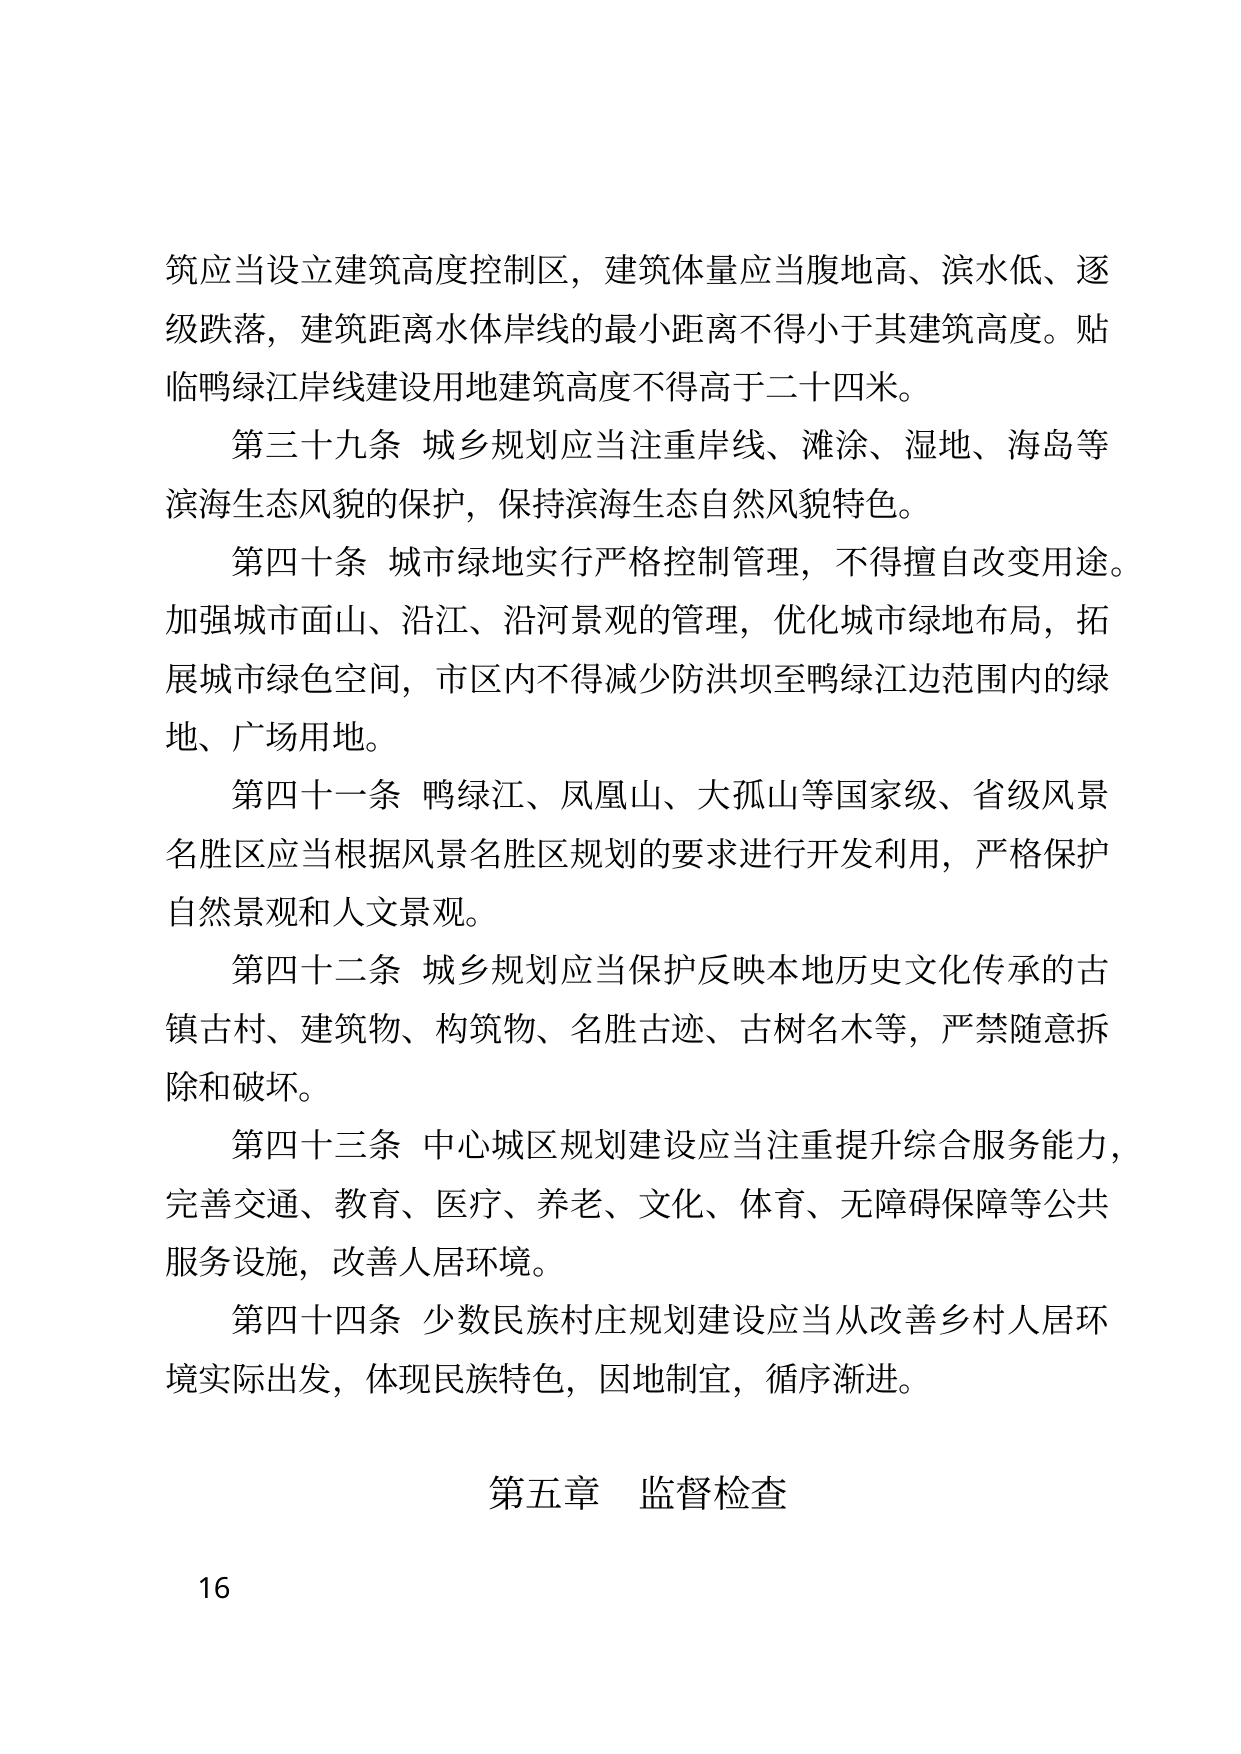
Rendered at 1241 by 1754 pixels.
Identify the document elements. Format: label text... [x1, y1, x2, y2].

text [165, 236, 1110, 411]
text 第四十一条 鸭绿江、凤凰山、大孤山等国家级、省级风景名胜区应当根据风景名胜区规划的要求进行开发利用，严格保护自然景观和人文景观。 [165, 761, 1110, 936]
text 第五章 监督检查 [165, 1461, 1110, 1519]
text 第四十二条 城乡规划应当保护反映本地历史文化传承的古镇古村、建筑物、构筑物、名胜古迹、古树名木等，严禁随意拆除和破坏。 [165, 936, 1110, 1111]
text 第四十条 城市绿地实行严格控制管理，不得擅自改变用途。加强城市面山、沿江、沿河景观的管理，优化城市绿地布局，拓展城市绿色空间，市区内不得减少防洪坝至鸭绿江边范围内的绿地、广场用地。 [165, 528, 1110, 761]
text 第三十九条 城乡规划应当注重岸线、滩涂、湿地、海岛等滨海生态风貌的保护，保持滨海生态自然风貌特色。 [165, 411, 1110, 528]
text 第四十三条 中心城区规划建设应当注重提升综合服务能力，完善交通、教育、医疗、养老、文化、体育、无障碍保障等公共服务设施，改善人居环境。 [165, 1111, 1110, 1286]
text 第四十四条 少数民族村庄规划建设应当从改善乡村人居环境实际出发，体现民族特色，因地制宜，循序渐进。 [165, 1286, 1110, 1403]
